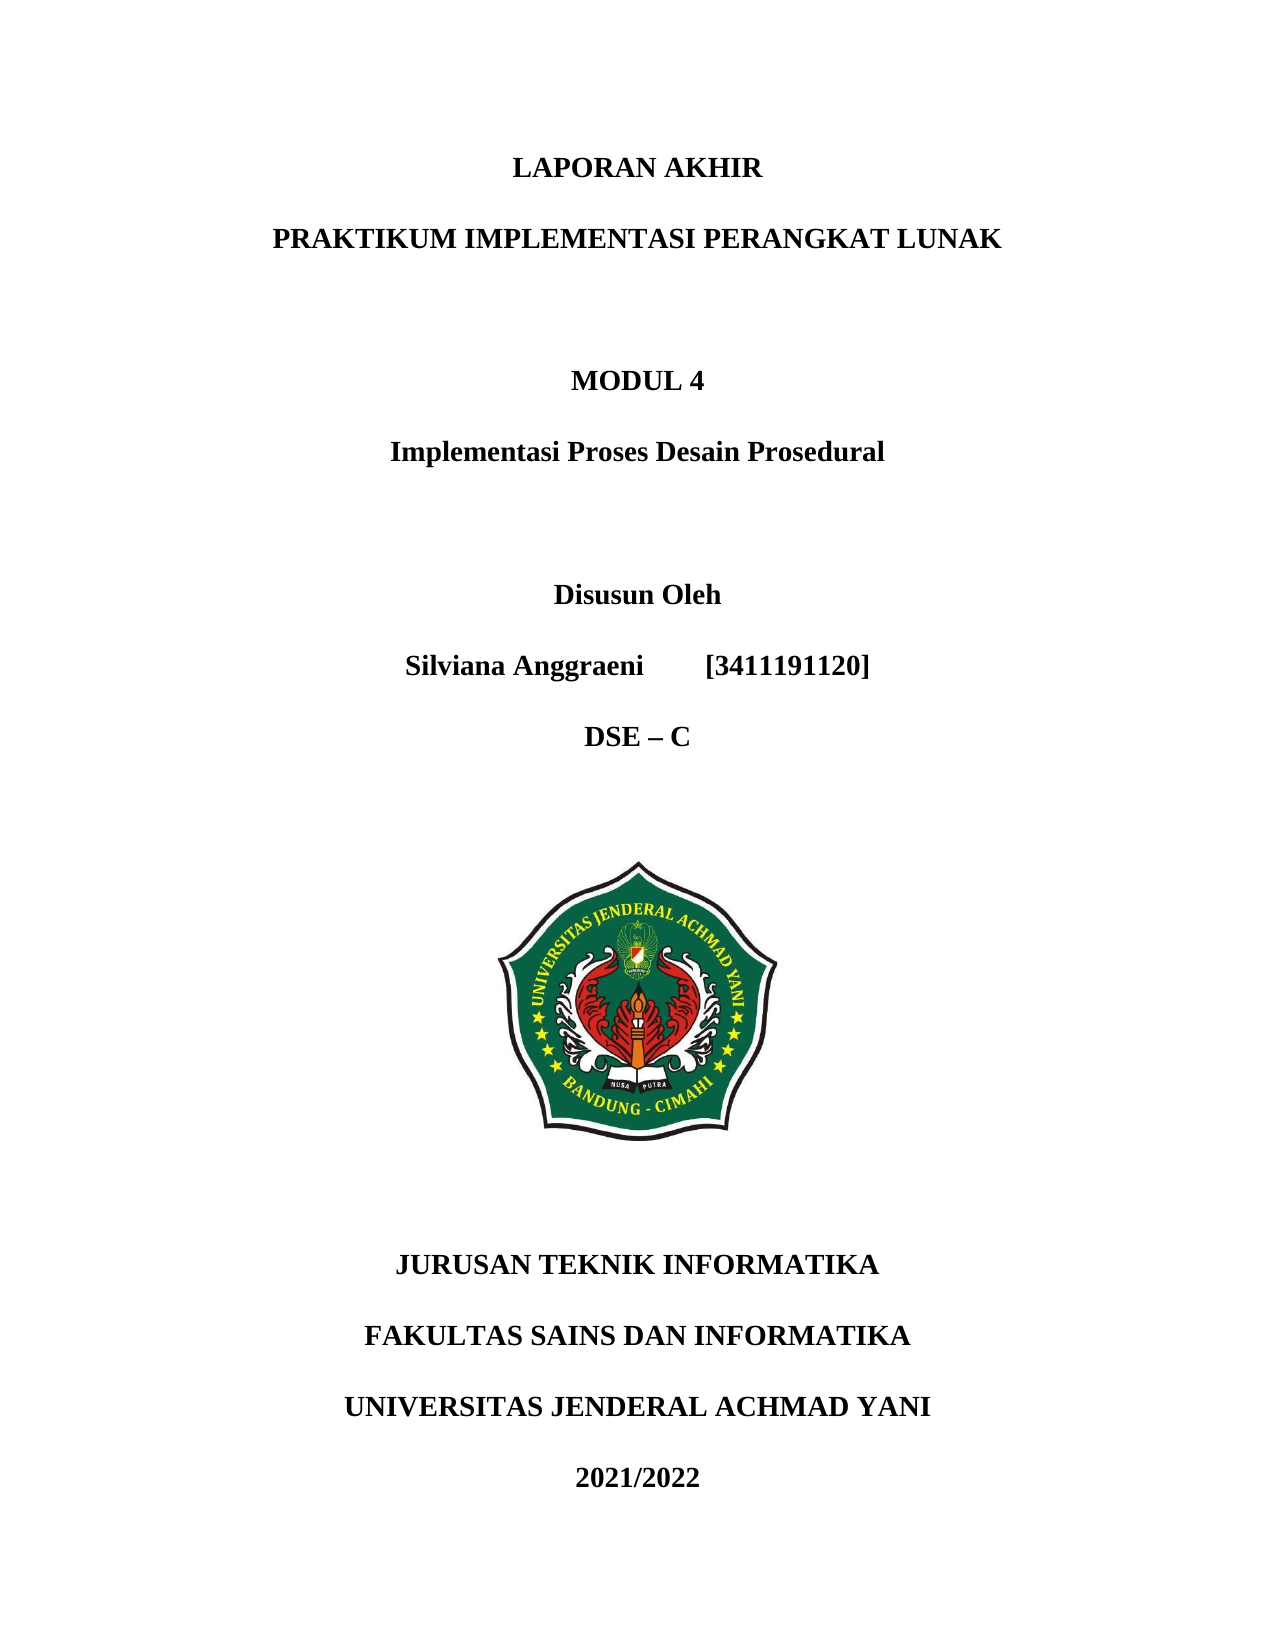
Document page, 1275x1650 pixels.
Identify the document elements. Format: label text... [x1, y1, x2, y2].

text Disusun Oleh [150, 577, 1125, 610]
text 2021/2022 [150, 1460, 1125, 1494]
text Implementasi Proses Desain Prosedural [150, 434, 1125, 468]
text JURUSAN TEKNIK INFORMATIKA [150, 1247, 1125, 1281]
text PRAKTIKUM IMPLEMENTASI PERANGKAT LUNAK [150, 221, 1125, 255]
picture [497, 861, 778, 1141]
text UNIVERSITAS JENDERAL ACHMAD YANI [150, 1389, 1125, 1423]
text FAKULTAS SAINS DAN INFORMATIKA [150, 1318, 1125, 1352]
text LAPORAN AKHIR [150, 150, 1125, 183]
text Silviana Anggraeni [3411191120] [150, 648, 1125, 682]
text MODUL 4 [150, 363, 1125, 397]
text DSE – C [150, 719, 1125, 753]
